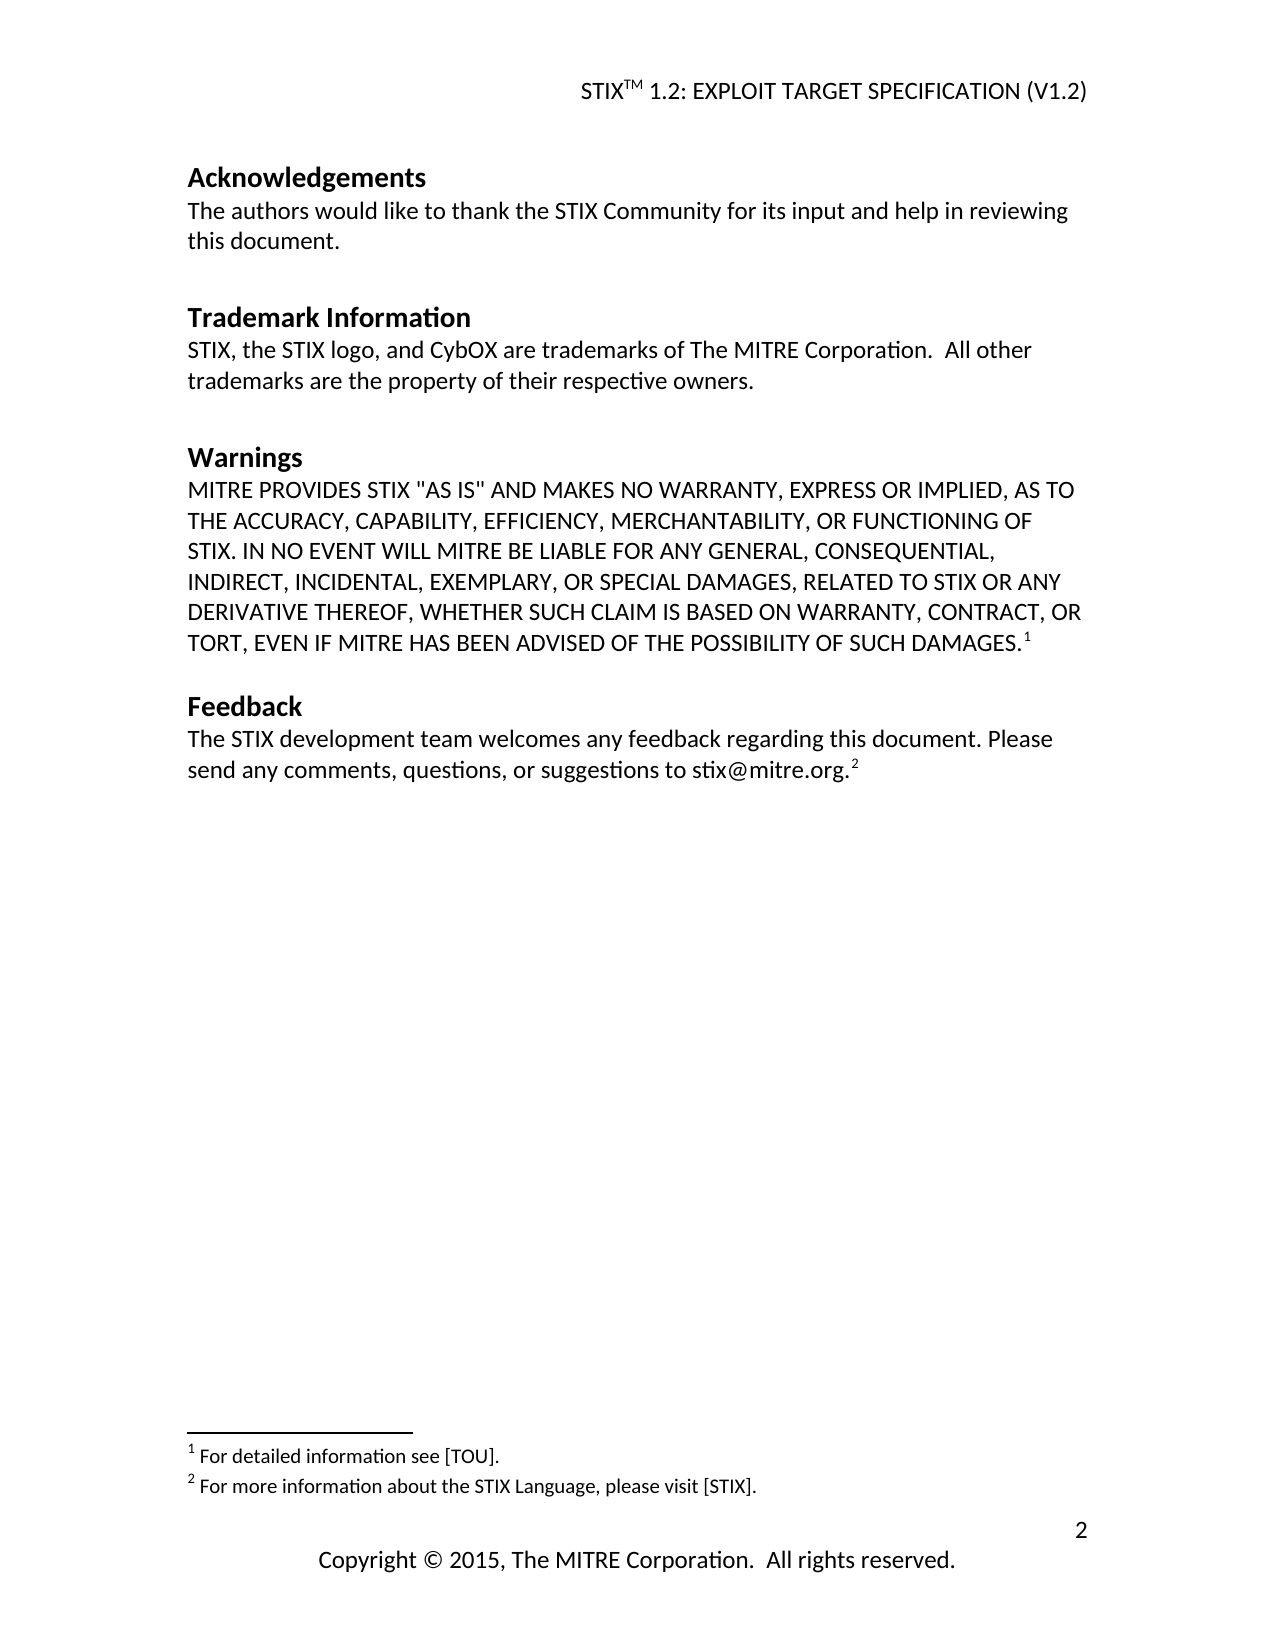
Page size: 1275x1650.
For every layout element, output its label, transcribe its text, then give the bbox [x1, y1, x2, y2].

text MITRE PROVIDES STIX "AS IS" AND MAKES NO WARRANTY, EXPRESS OR IMPLIED, AS TO THE ACCURACY, CAPABILITY, EFFICIENCY, MERCHANTABILITY, OR FUNCTIONING OF STIX. IN NO EVENT WILL MITRE BE LIABLE FOR ANY GENERAL, CONSEQUENTIAL, INDIRECT, INCIDENTAL, EXEMPLARY, OR SPECIAL DAMAGES, RELATED TO STIX OR ANY DERIVATIVE THEREOF, WHETHER SUCH CLAIM IS BASED ON WARRANTY, CONTRACT, OR TORT, EVEN IF MITRE HAS BEEN ADVISED OF THE POSSIBILITY OF SUCH DAMAGES. [187, 474, 1087, 657]
text The authors would like to thank the STIX Community for its input and help in reviewing this document. [187, 195, 1087, 256]
text Feedback [187, 688, 1087, 724]
text STIX, the STIX logo, and CybOX are trademarks of The MITRE Corporation. All other trademarks are the property of their respective owners. [187, 335, 1087, 396]
text Trademark Information [187, 299, 1087, 335]
text Warnings [187, 439, 1087, 474]
text The STIX development team welcomes any feedback regarding this document. Please send any comments, questions, or suggestions to stix@mitre.org. [187, 724, 1087, 785]
text Acknowledgements [187, 159, 1087, 195]
